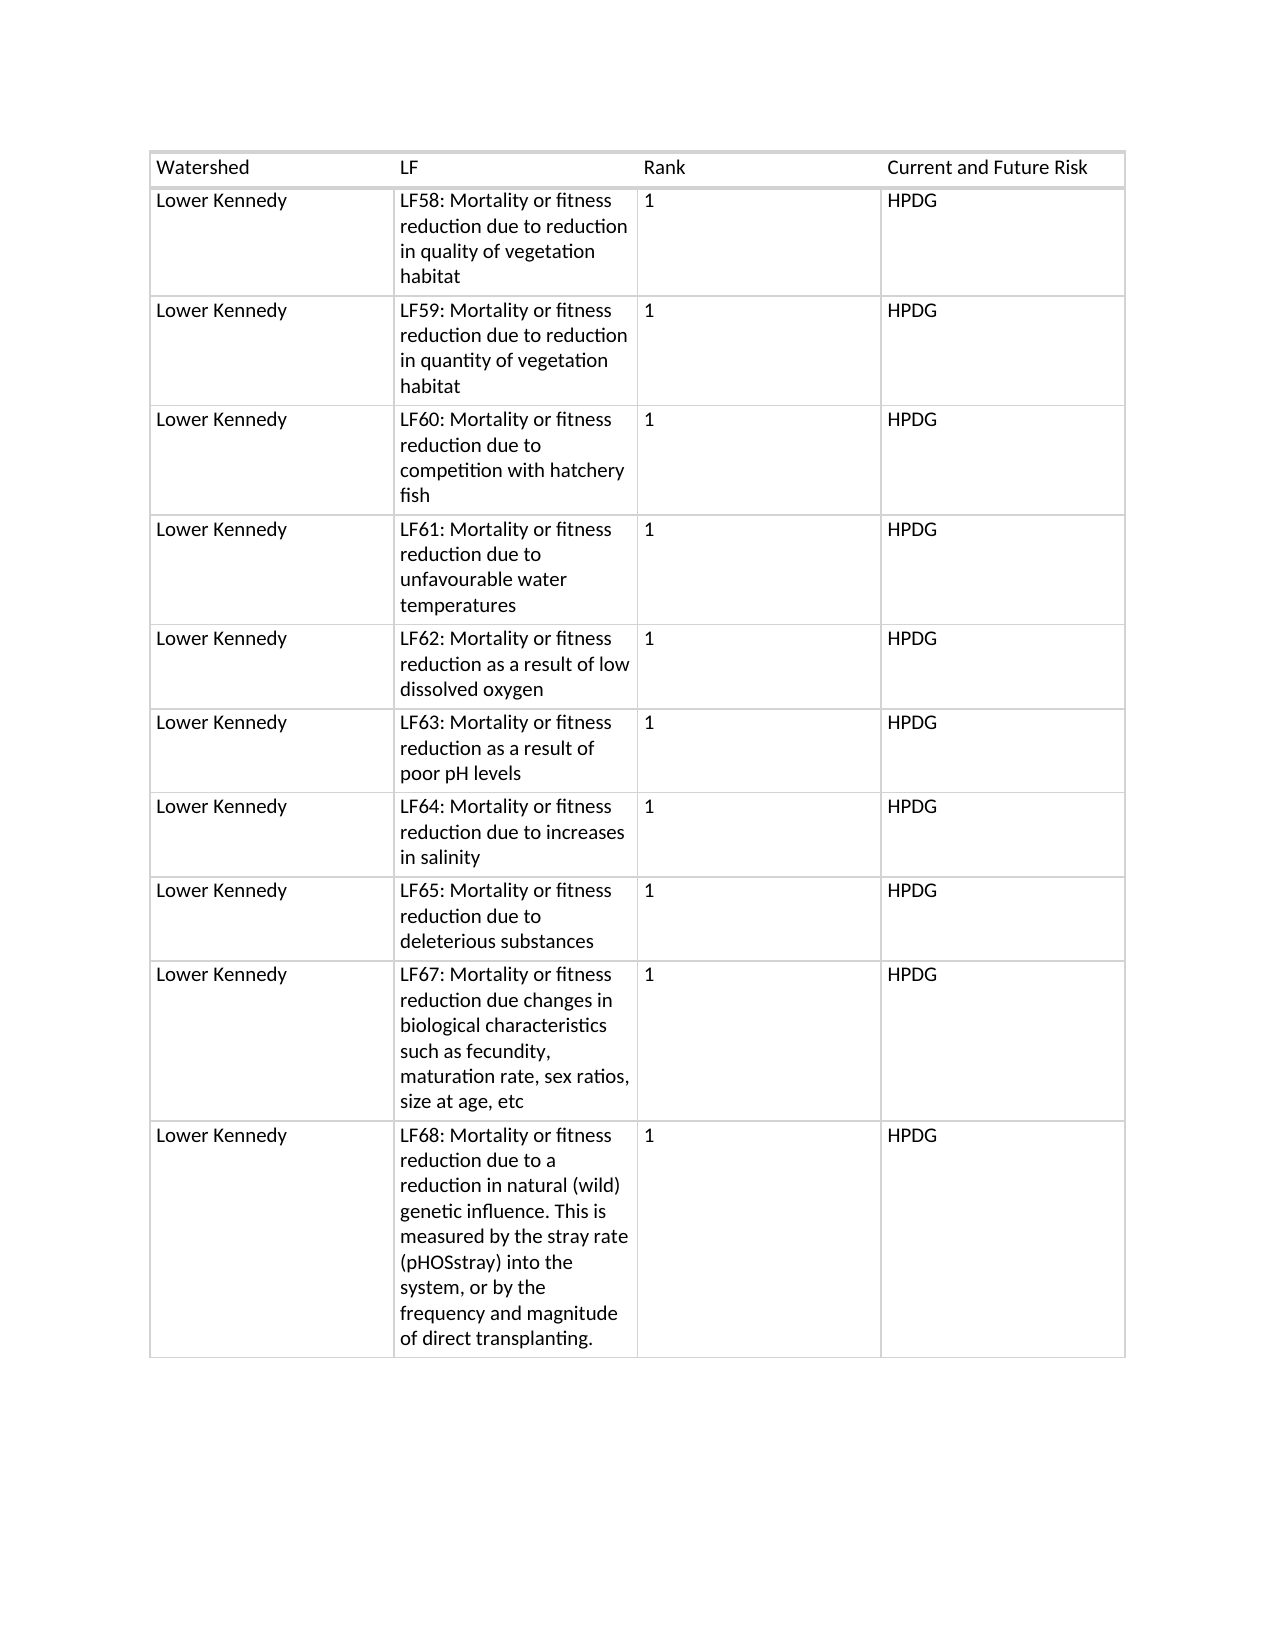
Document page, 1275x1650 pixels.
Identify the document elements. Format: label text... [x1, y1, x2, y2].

table_cell LF64: Mortality or fitness reduction due to increases in salinity [395, 793, 637, 876]
table_cell Lower Kennedy [151, 793, 393, 876]
table_cell 1 [638, 516, 880, 624]
table_cell 1 [638, 710, 880, 792]
table_cell Lower Kennedy [151, 710, 393, 792]
table_cell LF58: Mortality or fitness reduction due to reduction in quality of vegetation habitat [395, 190, 637, 295]
table_cell Lower Kennedy [151, 406, 393, 514]
table_cell HPDG [882, 190, 1124, 295]
table_cell 1 [638, 625, 880, 708]
table_cell HPDG [882, 793, 1124, 876]
table_cell LF67: Mortality or fitness reduction due changes in biological characteristics such as fecundity, maturation rate, sex ratios, size at age, etc [395, 962, 637, 1120]
table_cell 1 [638, 878, 880, 960]
table_header LF [394, 154, 637, 186]
table_cell HPDG [882, 625, 1124, 708]
table_cell 1 [638, 962, 880, 1120]
table_cell 1 [638, 793, 880, 876]
table_cell Lower Kennedy [151, 190, 393, 295]
table_cell HPDG [882, 878, 1124, 960]
table_cell LF62: Mortality or fitness reduction as a result of low dissolved oxygen [395, 625, 637, 708]
table_cell 1 [638, 1122, 880, 1357]
table_header Watershed [151, 154, 394, 186]
table_cell LF63: Mortality or fitness reduction as a result of poor pH levels [395, 710, 637, 792]
table_cell HPDG [882, 297, 1124, 405]
table_cell Lower Kennedy [151, 625, 393, 708]
table_cell HPDG [882, 516, 1124, 624]
table_cell HPDG [882, 406, 1124, 514]
table_cell HPDG [882, 962, 1124, 1120]
table_cell 1 [638, 297, 880, 405]
table_cell Lower Kennedy [151, 878, 393, 960]
table_cell Lower Kennedy [151, 516, 393, 624]
table_cell Lower Kennedy [151, 297, 393, 405]
table_cell 1 [638, 190, 880, 295]
table_cell HPDG [882, 710, 1124, 792]
table_cell LF68: Mortality or fitness reduction due to a reduction in natural (wild) genetic influence. This is measured by the stray rate (pHOSstray) into the system, or by the frequency and magnitude of direct transplanting. [395, 1122, 637, 1357]
table_cell LF61: Mortality or fitness reduction due to unfavourable water temperatures [395, 516, 637, 624]
table_cell 1 [638, 406, 880, 514]
table_cell Lower Kennedy [151, 962, 393, 1120]
table_cell Lower Kennedy [151, 1122, 393, 1357]
table_header Current and Future Risk [881, 154, 1124, 186]
table_cell LF60: Mortality or fitness reduction due to competition with hatchery fish [395, 406, 637, 514]
table_header Rank [638, 154, 881, 186]
table_cell HPDG [882, 1122, 1124, 1357]
table_cell LF65: Mortality or fitness reduction due to deleterious substances [395, 878, 637, 960]
table_cell LF59: Mortality or fitness reduction due to reduction in quantity of vegetation habitat [395, 297, 637, 405]
